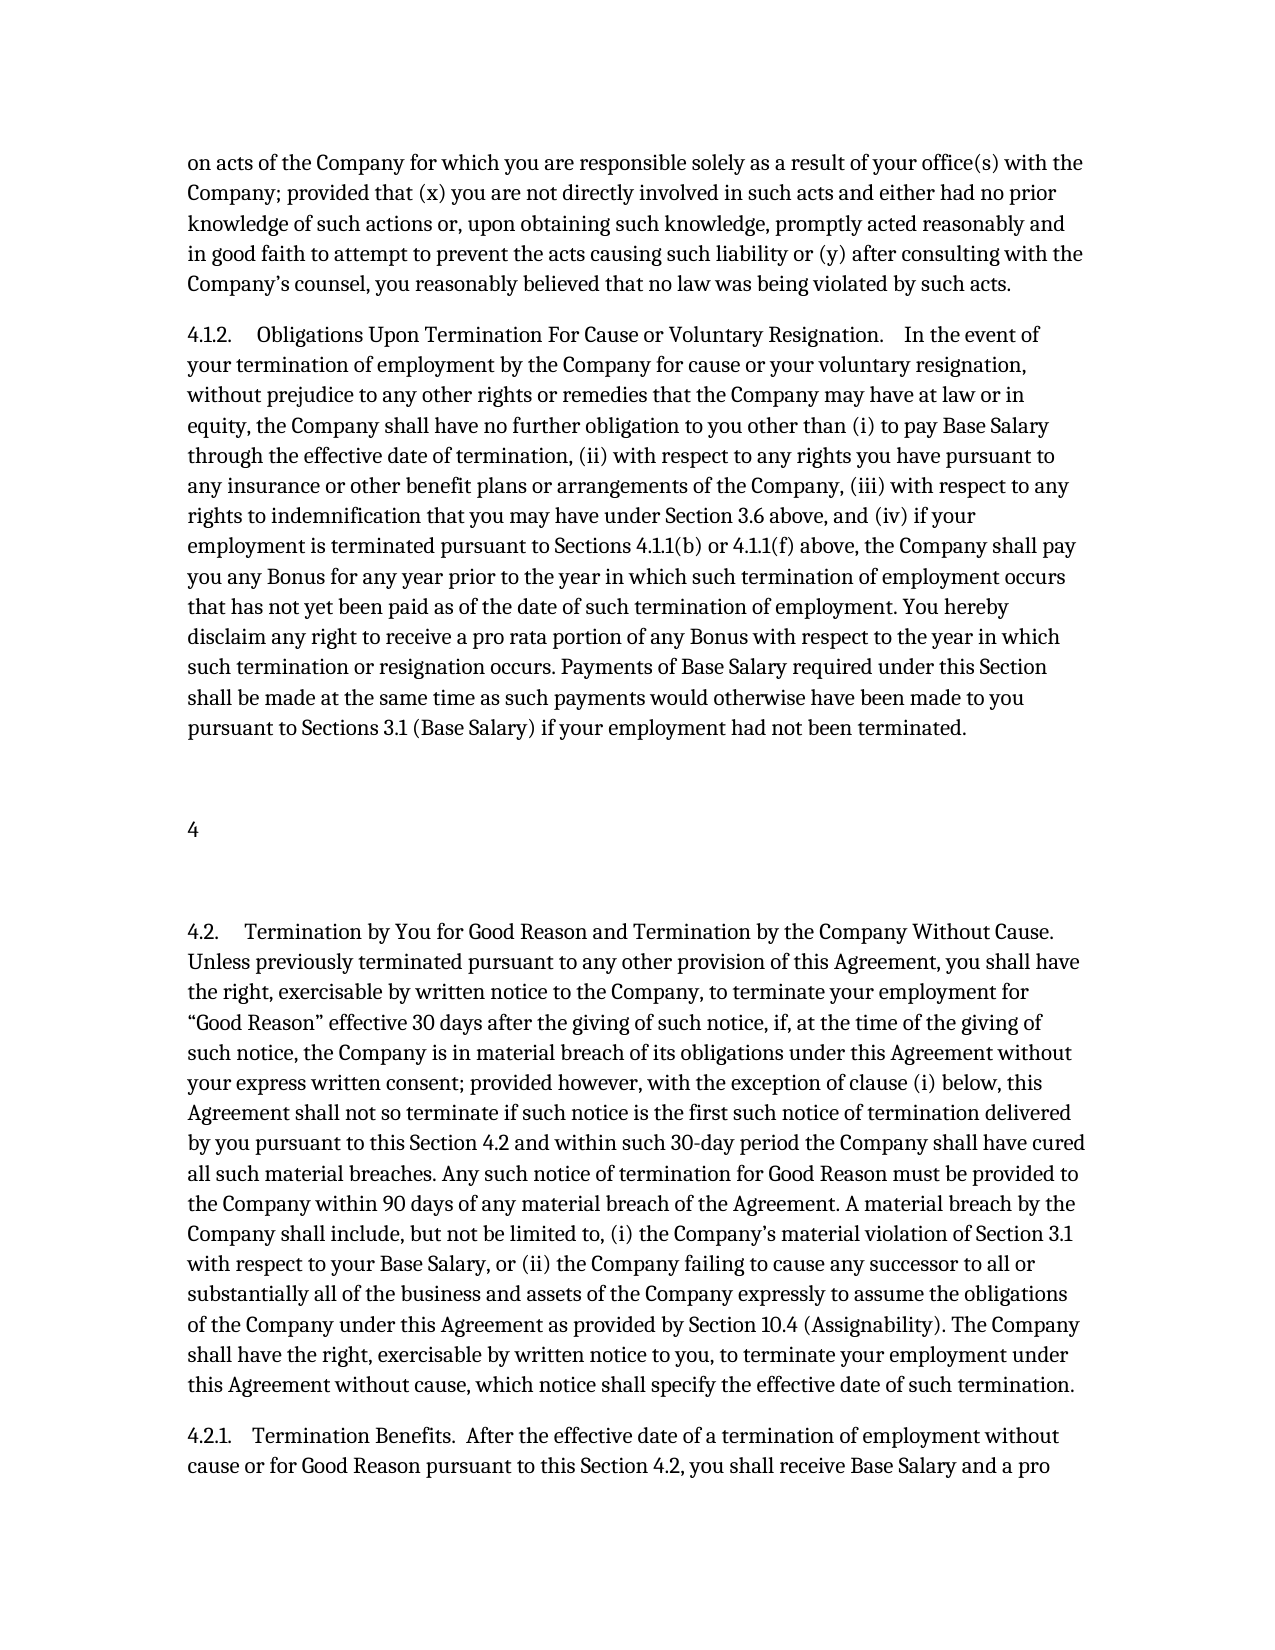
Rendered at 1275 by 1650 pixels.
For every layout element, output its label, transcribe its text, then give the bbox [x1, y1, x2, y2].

text 4.2. Termination by You for Good Reason and Termination by the Company Without Cause. Unless previously terminated pursuant to any other provision of this Agreement, you shall have the right, exercisable by written notice to the Company, to terminate your employment for “Good Reason” effective 30 days after the giving of such notice, if, at the time of the giving of such notice, the Company is in material breach of its obligations under this Agreement without your express written consent; provided however, with the exception of clause (i) below, this Agreement shall not so terminate if such notice is the first such notice of termination delivered by you pursuant to this Section 4.2 and within such 30-day period the Company shall have cured all such material breaches. Any such notice of termination for Good Reason must be provided to the Company within 90 days of any material breach of the Agreement. A material breach by the Company shall include, but not be limited to, (i) the Company’s material violation of Section 3.1 with respect to your Base Salary, or (ii) the Company failing to cause any successor to all or substantially all of the business and assets of the Company expressly to assume the obligations of the Company under this Agreement as provided by Section 10.4 (Assignability). The Company shall have the right, exercisable by written notice to you, to terminate your employment under this Agreement without cause, which notice shall specify the effective date of such termination. [187, 919, 1087, 1398]
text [187, 1423, 1087, 1479]
text 4.1.2. Obligations Upon Termination For Cause or Voluntary Resignation. In the event of your termination of employment by the Company for cause or your voluntary resignation, without prejudice to any other rights or remedies that the Company may have at law or in equity, the Company shall have no further obligation to you other than (i) to pay Base Salary through the effective date of termination, (ii) with respect to any rights you have pursuant to any insurance or other benefit plans or arrangements of the Company, (iii) with respect to any rights to indemnification that you may have under Section 3.6 above, and (iv) if your employment is terminated pursuant to Sections 4.1.1(b) or 4.1.1(f) above, the Company shall pay you any Bonus for any year prior to the year in which such termination of employment occurs that has not yet been paid as of the date of such termination of employment. You hereby disclaim any right to receive a pro rata portion of any Bonus with respect to the year in which such termination or resignation occurs. Payments of Base Salary required under this Section shall be made at the same time as such payments would otherwise have been made to you pursuant to Sections 3.1 (Base Salary) if your employment had not been terminated. [187, 322, 1087, 741]
text 4 [187, 817, 1087, 843]
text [187, 150, 1087, 297]
